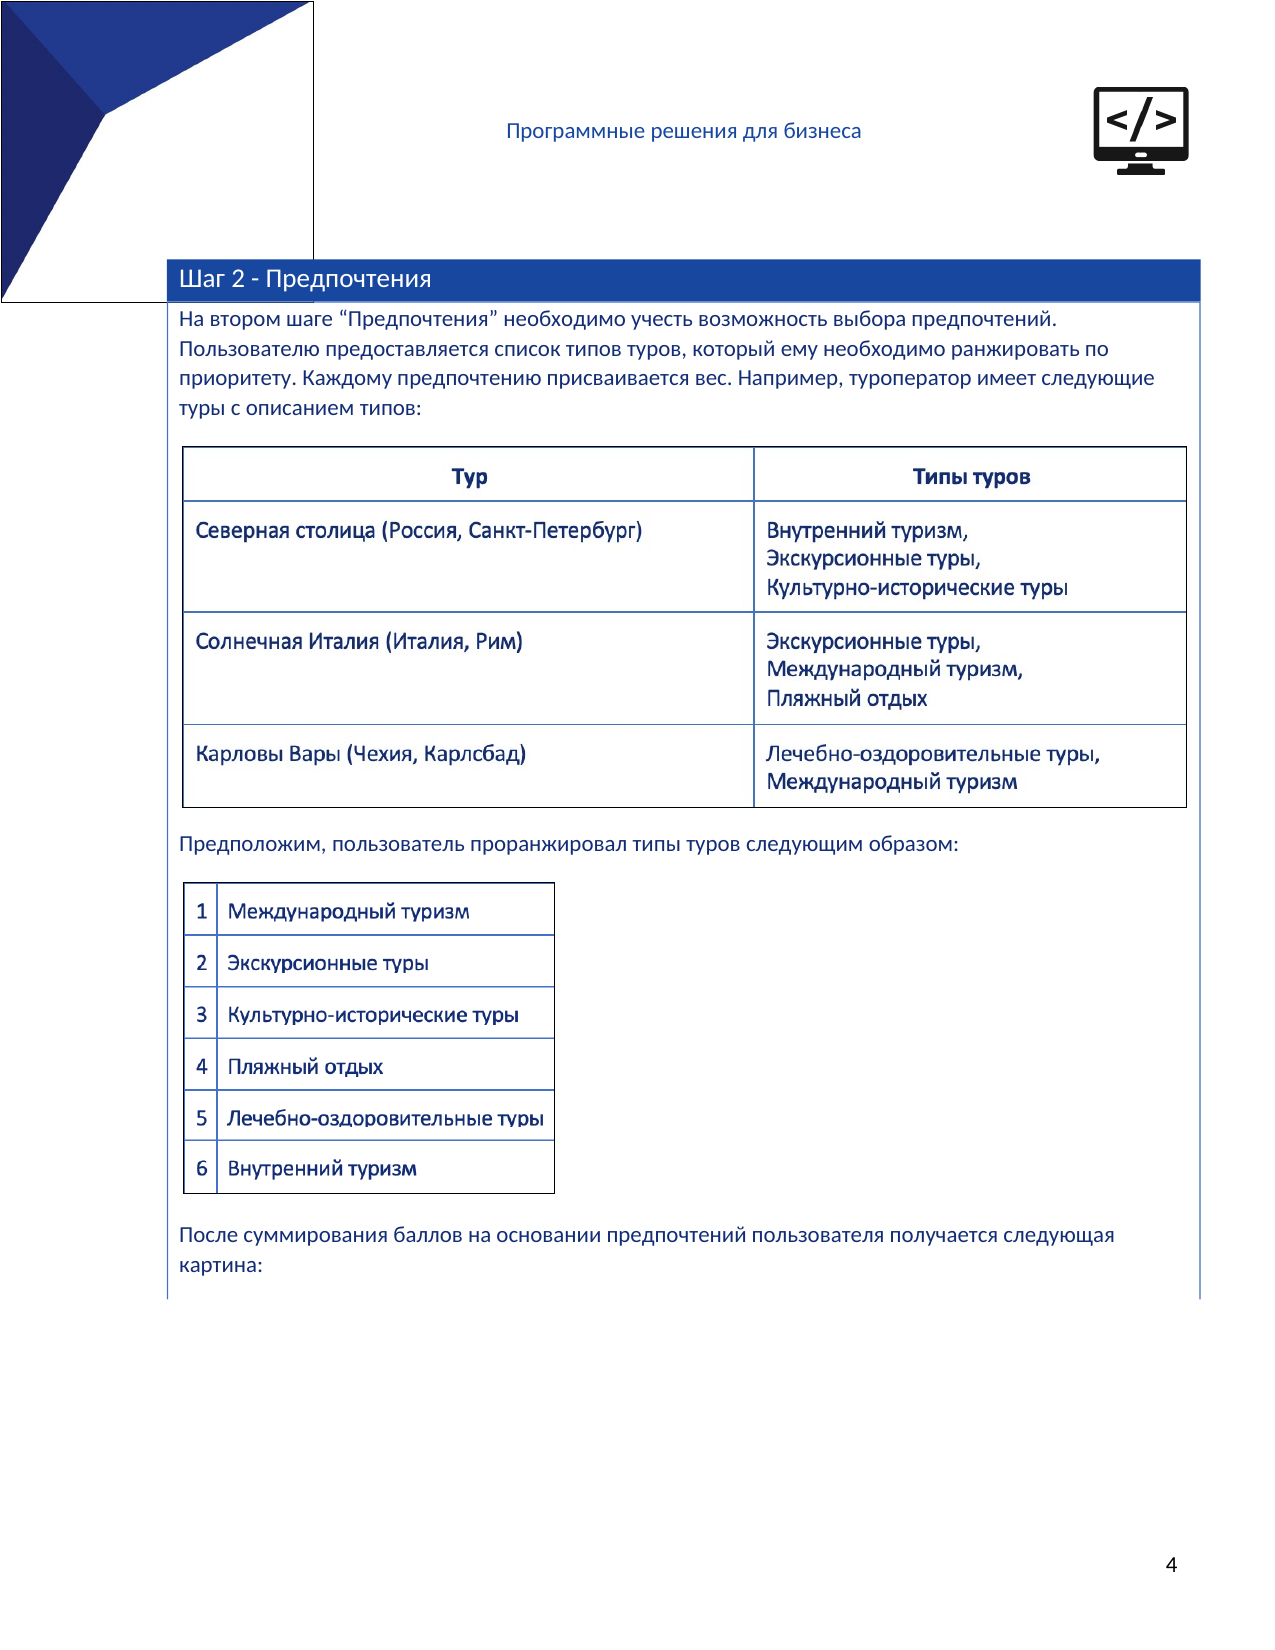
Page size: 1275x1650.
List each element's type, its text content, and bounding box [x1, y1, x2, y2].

picture [2, 2, 313, 302]
text Предположим, пользователь проранжировал типы туров следующим образом: [179, 829, 1212, 857]
picture [184, 883, 554, 1193]
picture [183, 447, 1186, 807]
text На втором шаге “Предпочтения” необходимо учесть возможность выбора предпочтений. Пользователю предоставляется список типов туров, который ему необходимо ранжировать по приоритету. Каждому предпочтению присваивается вес. Например, туроператор имеет следующие туры с описанием типов: [179, 304, 1158, 421]
picture [1093, 87, 1189, 175]
subtitle Шаг 2 - Предпочтения [179, 262, 1212, 295]
text После суммирования баллов на основании предпочтений пользователя получается следующая картина: [179, 1220, 1118, 1278]
